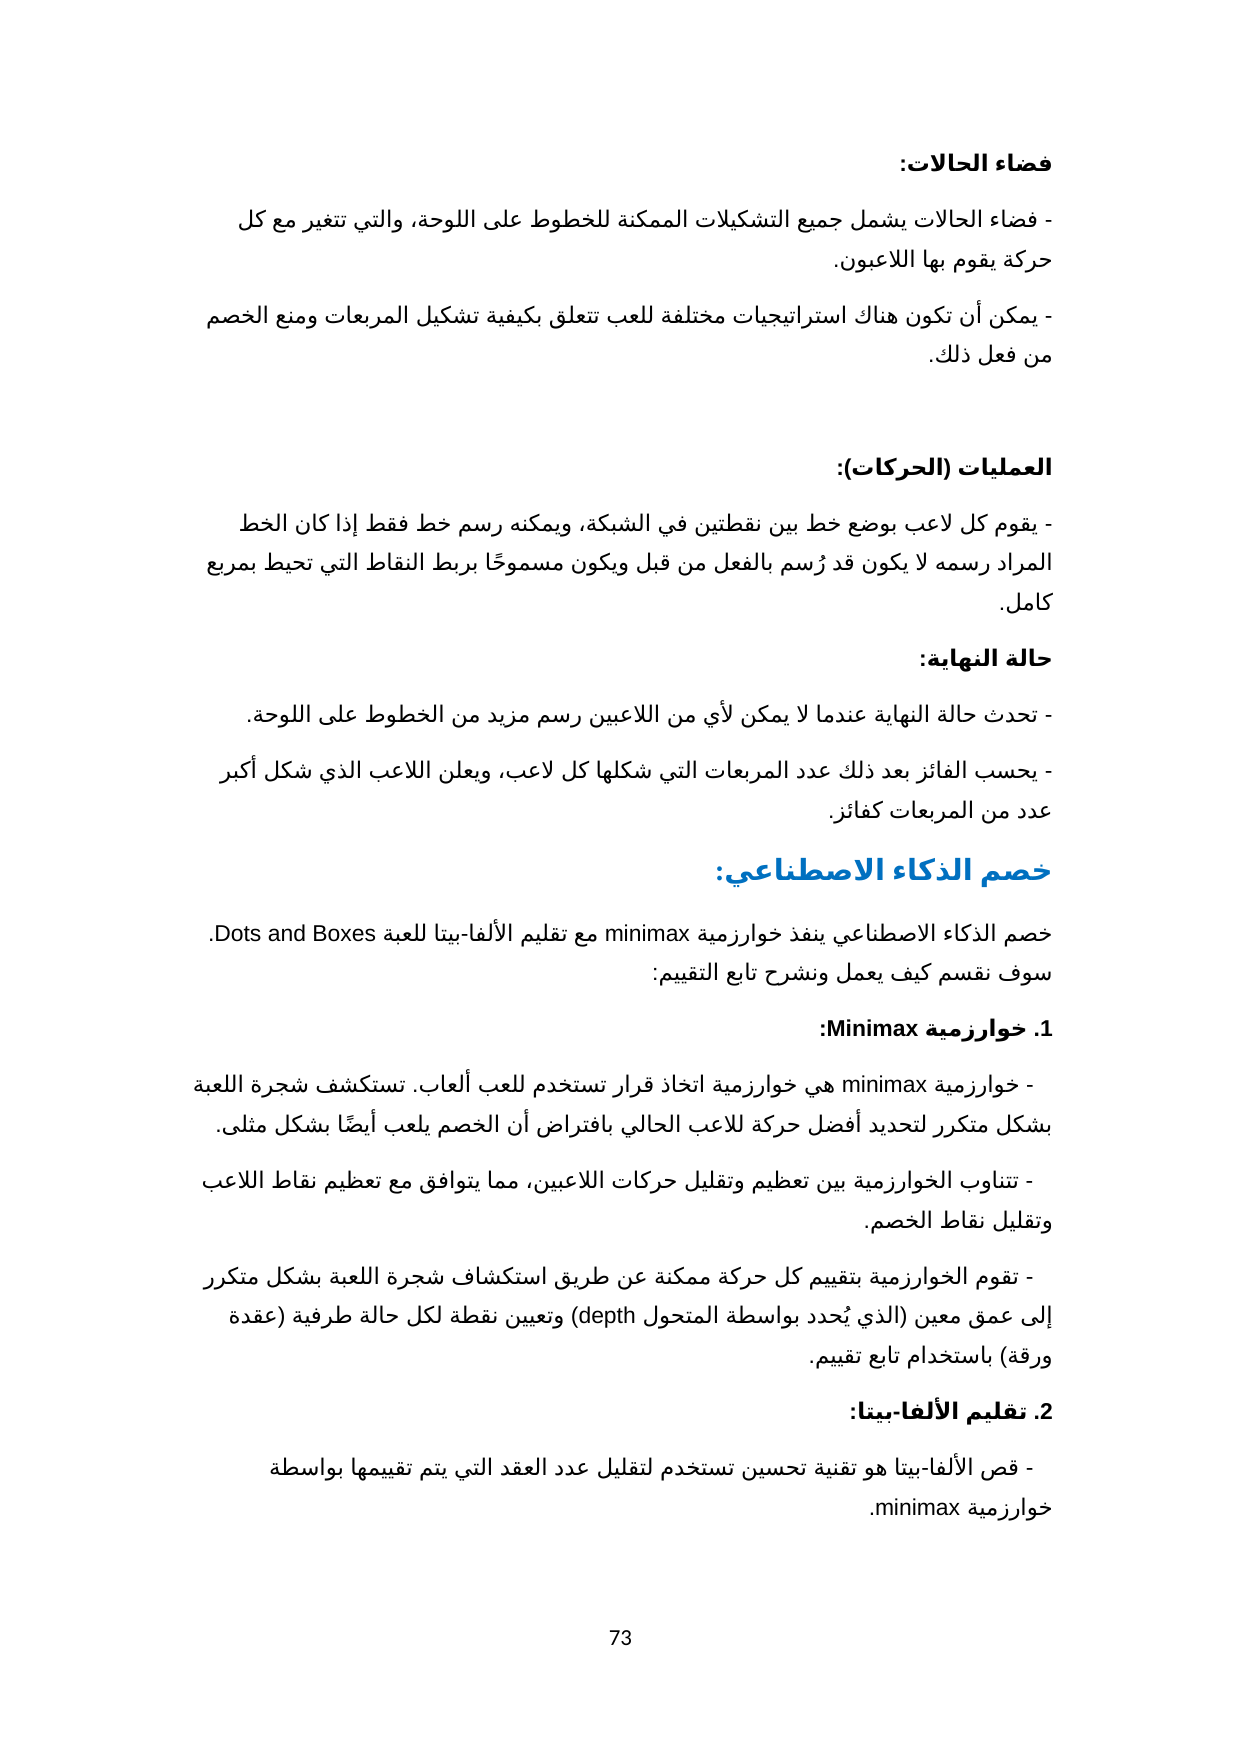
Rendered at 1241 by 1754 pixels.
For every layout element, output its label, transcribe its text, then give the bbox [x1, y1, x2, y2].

text 2. تقليم الألفا-بيتا: [187, 1398, 1053, 1424]
text - تقوم الخوارزمية بتقييم كل حركة ممكنة عن طريق استكشاف شجرة اللعبة بشكل متكرر إلى عمق معين (الذي يُحدد بواسطة المتحول depth) وتعيين نقطة لكل حالة طرفية (عقدة ورقة) باستخدام تابع تقييم. [187, 1263, 1053, 1368]
text - قص الألفا-بيتا هو تقنية تحسين تستخدم لتقليل عدد العقد التي يتم تقييمها بواسطة خوارزمية minimax. [187, 1454, 1053, 1520]
text - يمكن أن تكون هناك استراتيجيات مختلفة للعب تتعلق بكيفية تشكيل المربعات ومنع الخصم من فعل ذلك. [187, 302, 1053, 368]
text - تتناوب الخوارزمية بين تعظيم وتقليل حركات اللاعبين، مما يتوافق مع تعظيم نقاط اللاعب وتقليل نقاط الخصم. [187, 1167, 1053, 1233]
text - تحدث حالة النهاية عندما لا يمكن لأي من اللاعبين رسم مزيد من الخطوط على اللوحة. [187, 701, 1053, 727]
text - يقوم كل لاعب بوضع خط بين نقطتين في الشبكة، ويمكنه رسم خط فقط إذا كان الخط المراد رسمه لا يكون قد رُسم بالفعل من قبل ويكون مسموحًا بربط النقاط التي تحيط بمربع كامل. [187, 510, 1053, 615]
text خصم الذكاء الاصطناعي ينفذ خوارزمية minimax مع تقليم الألفا-بيتا للعبة Dots and Boxes. سوف نقسم كيف يعمل ونشرح تابع التقييم: [187, 920, 1053, 986]
text - يحسب الفائز بعد ذلك عدد المربعات التي شكلها كل لاعب، ويعلن اللاعب الذي شكل أكبر عدد من المربعات كفائز. [187, 757, 1053, 823]
text - فضاء الحالات يشمل جميع التشكيلات الممكنة للخطوط على اللوحة، والتي تتغير مع كل حركة يقوم بها اللاعبون. [187, 206, 1053, 272]
text العمليات (الحركات): [187, 453, 1053, 480]
text - خوارزمية minimax هي خوارزمية اتخاذ قرار تستخدم للعب ألعاب. تستكشف شجرة اللعبة بشكل متكرر لتحديد أفضل حركة للاعب الحالي بافتراض أن الخصم يلعب أيضًا بشكل مثلى. [187, 1071, 1053, 1137]
text خصم الذكاء الاصطناعي: [187, 853, 1053, 886]
text حالة النهاية: [187, 645, 1053, 671]
text 1. خوارزمية Minimax: [187, 1015, 1053, 1042]
text فضاء الحالات: [187, 150, 1053, 176]
